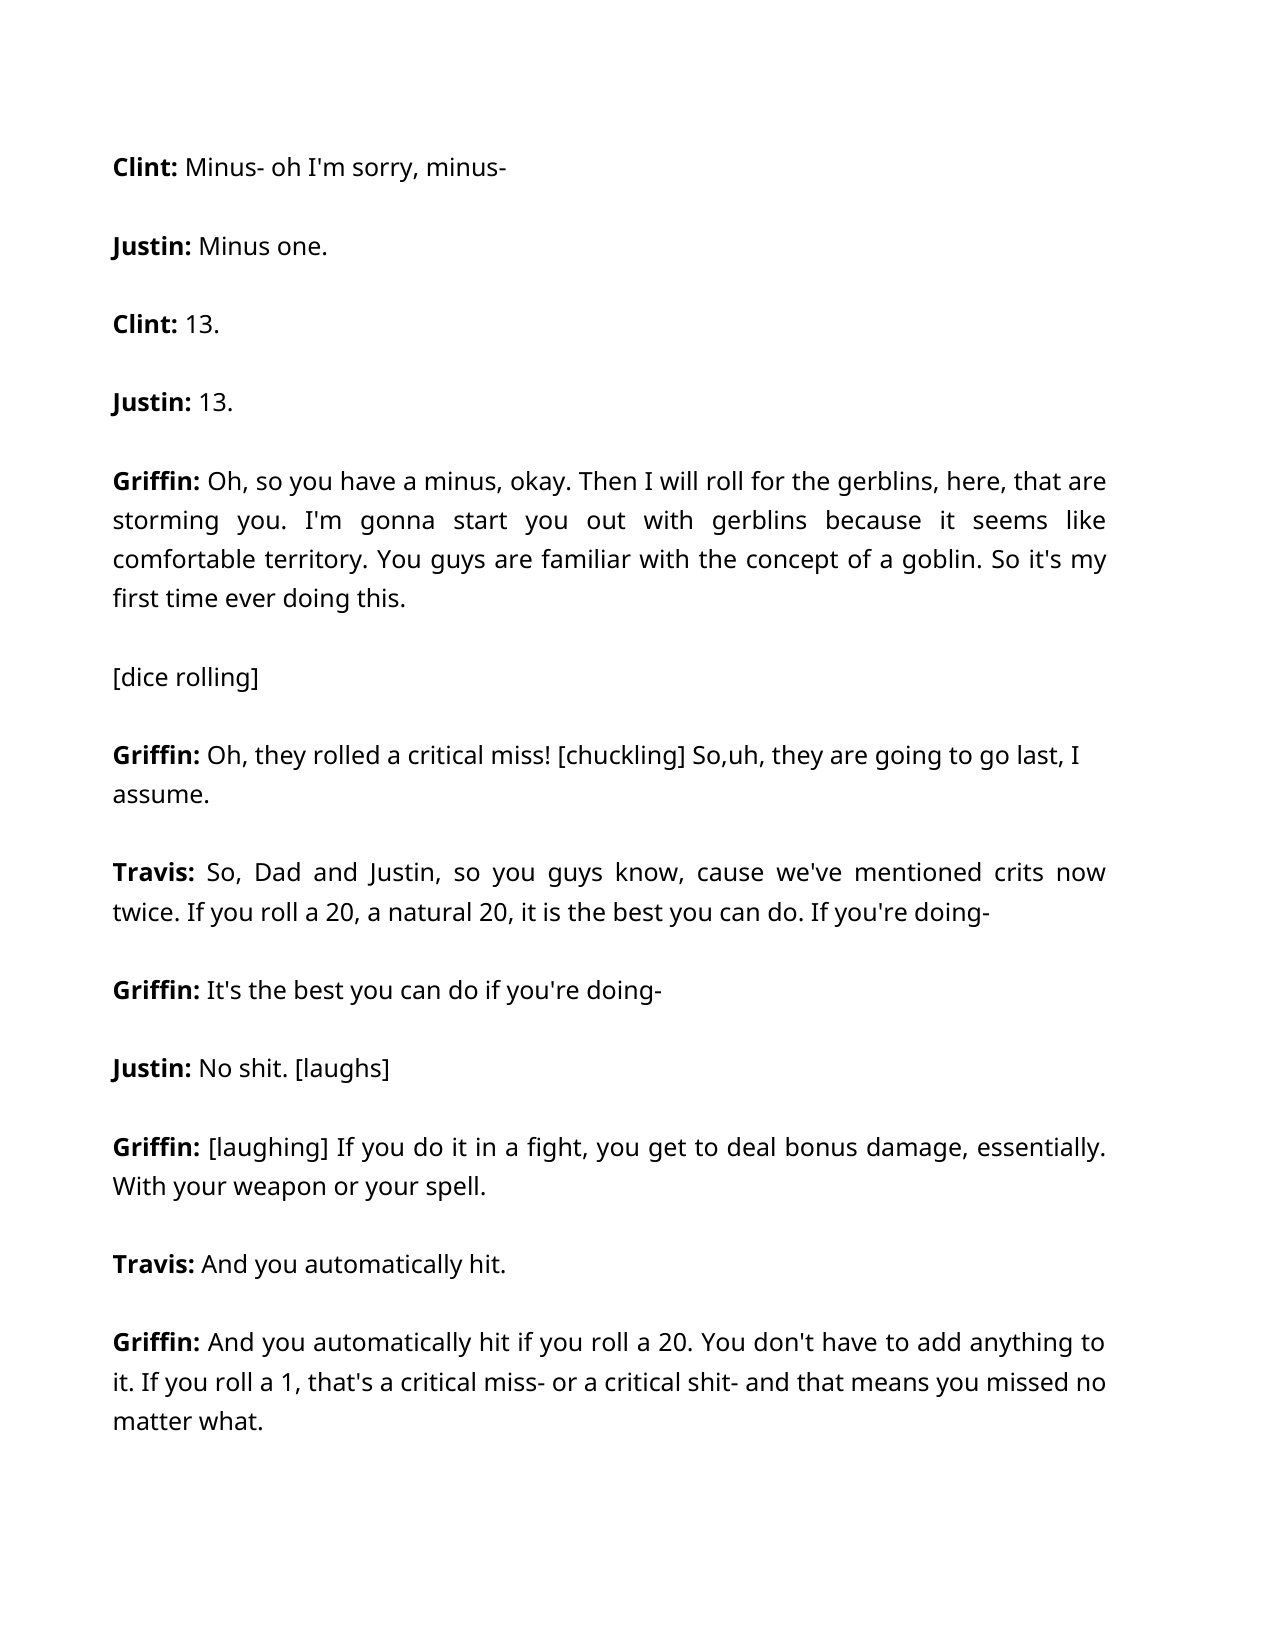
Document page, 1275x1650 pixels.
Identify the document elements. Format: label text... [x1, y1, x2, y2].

text [dice rolling] [112, 659, 1108, 693]
text Clint: Minus- oh I'm sorry, minus- [112, 150, 1108, 184]
text Griffin: And you automatically hit if you roll a 20. You don't have to add anything to it. If you roll a 1, that's a critical miss- or a critical shit- and that means you missed no matter what. [112, 1325, 1108, 1437]
text Justin: No shit. [laughs] [112, 1051, 1108, 1085]
text Clint: 13. [112, 307, 1108, 341]
text Justin: 13. [112, 385, 1108, 419]
text Griffin: It's the best you can do if you're doing- [112, 972, 1108, 1007]
text Griffin: Oh, they rolled a critical miss! [chuckling] So,uh, they are going to go last, I assume. [112, 737, 1108, 811]
text Travis: So, Dad and Justin, so you guys know, cause we've mentioned crits now twice. If you roll a 20, a natural 20, it is the best you can do. If you're doing- [112, 855, 1108, 928]
text Griffin: Oh, so you have a minus, okay. Then I will roll for the gerblins, here, that are storming you. I'm gonna start you out with gerblins because it seems like comfortable territory. You guys are familiar with the concept of a goblin. So it's my first time ever doing this. [112, 463, 1108, 615]
text Griffin: [laughing] If you do it in a fight, you get to deal bonus damage, essentially. With your weapon or your spell. [112, 1129, 1108, 1202]
text Travis: And you automatically hit. [112, 1247, 1108, 1281]
text Justin: Minus one. [112, 228, 1108, 262]
